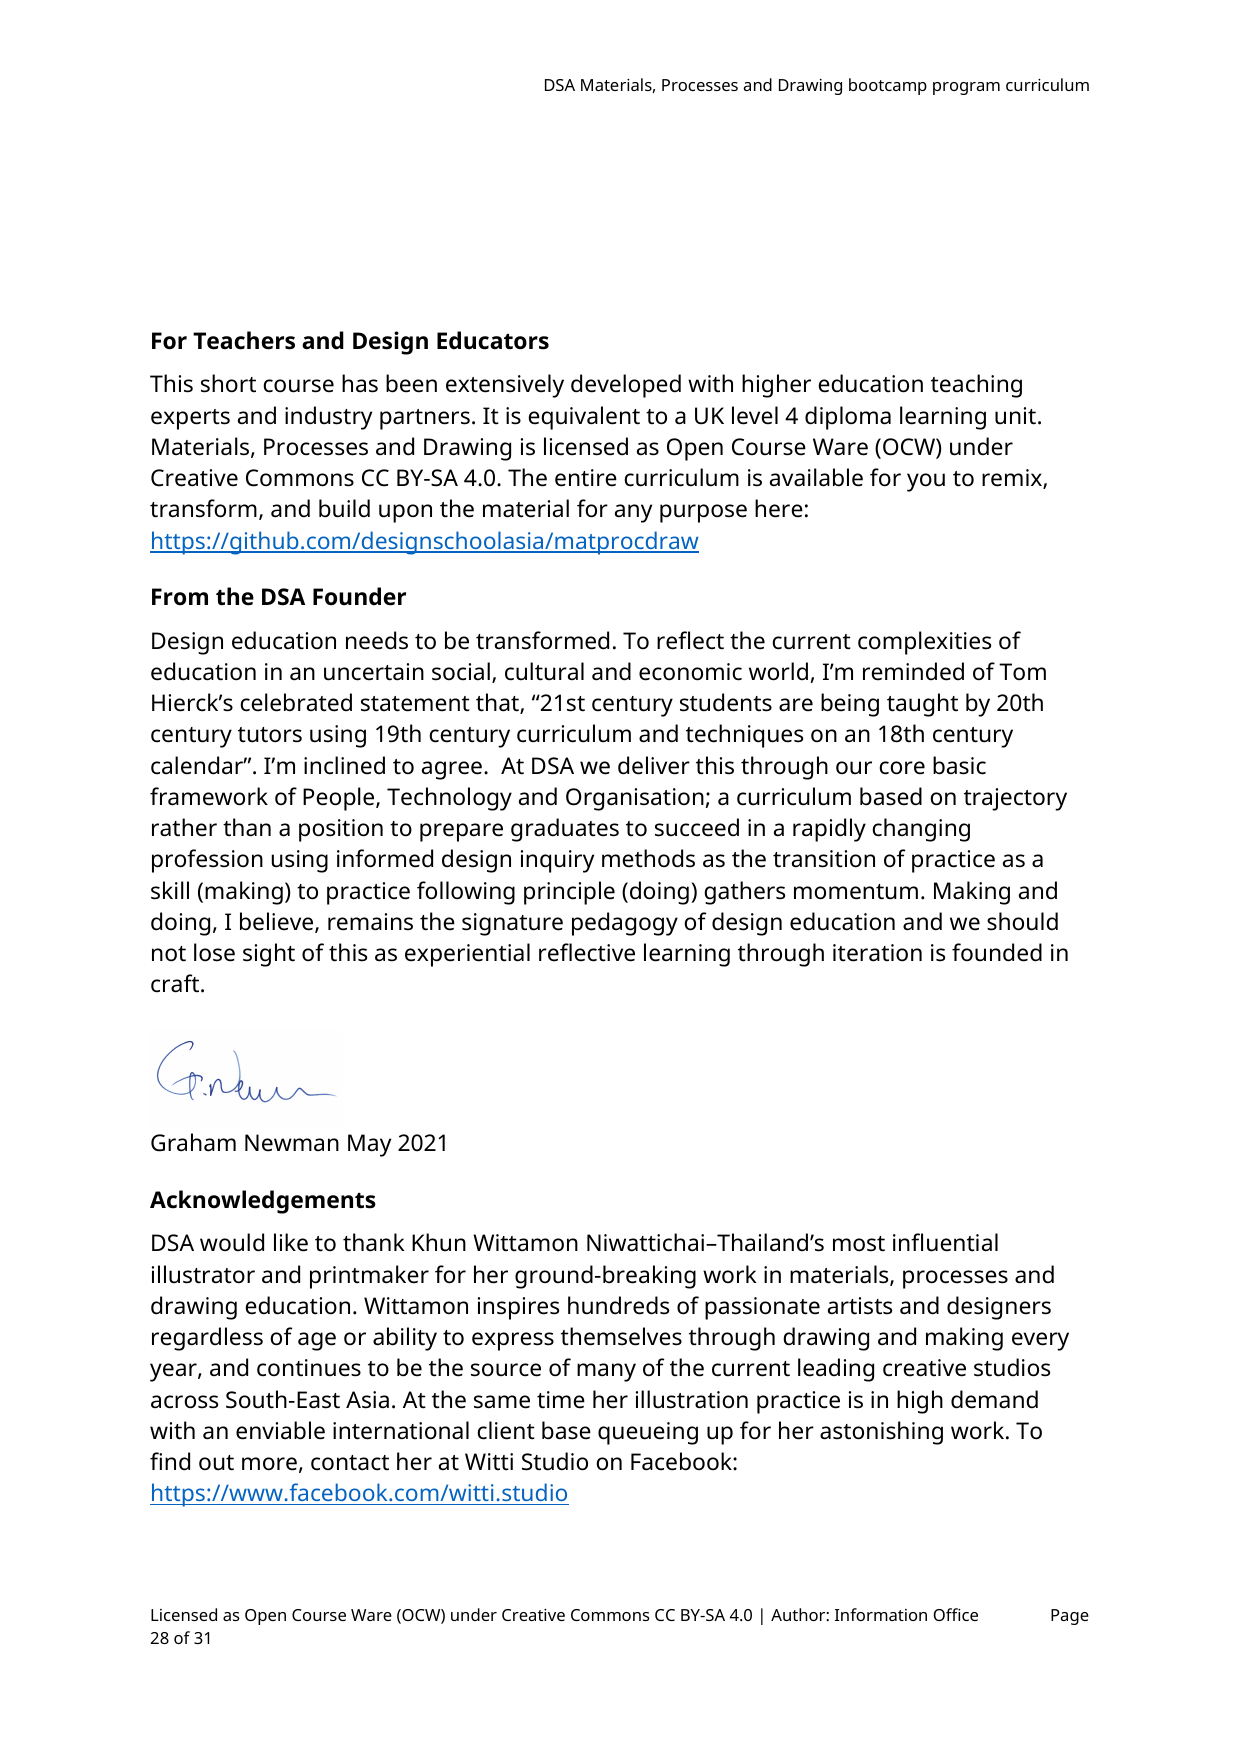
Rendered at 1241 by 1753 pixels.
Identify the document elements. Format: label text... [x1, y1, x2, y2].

picture [150, 1030, 343, 1128]
text Graham Newman May 2021 [150, 1127, 1090, 1159]
subtitle From the DSA Founder [150, 581, 1090, 612]
subtitle Acknowledgements [150, 1184, 1090, 1215]
text DSA would like to thank Khun Wittamon Niwattichai–Thailand’s most influential illustrator and printmaker for her ground-breaking work in materials, processes and drawing education. Wittamon inspires hundreds of passionate artists and designers regardless of age or ability to express themselves through drawing and making every year, and continues to be the source of many of the current leading creative studios across South-East Asia. At the same time her illustration practice is in high demand with an enviable international client base queueing up for her astonishing work. To find out more, contact her at Witti Studio on Facebook: https://www.facebook.com/witti.studio [150, 1227, 1090, 1509]
text Design education needs to be transformed. To reflect the current complexities of education in an uncertain social, cultural and economic world, I’m reminded of Tom Hierck’s celebrated statement that, “21st century students are being taught by 20th century tutors using 19th century curriculum and techniques on an 18th century calendar”. I’m inclined to agree. At DSA we deliver this through our core basic framework of People, Technology and Organisation; a curriculum based on trajectory rather than a position to prepare graduates to succeed in a rapidly changing profession using informed design inquiry methods as the transition of practice as a skill (making) to practice following principle (doing) gathers momentum. Making and doing, I believe, remains the signature pedagogy of design education and we should not lose sight of this as experiential reflective learning through iteration is founded in craft. [150, 624, 1090, 999]
subtitle For Teachers and Design Educators [150, 324, 1090, 356]
text This short course has been extensively developed with higher education teaching experts and industry partners. It is equivalent to a UK level 4 diploma learning unit. Materials, Processes and Drawing is licensed as Open Course Ware (OCW) under Creative Commons CC BY-SA 4.0. The entire curriculum is available for you to remix, transform, and build upon the material for any purpose here: https://github.com/designschoolasia/matprocdraw [150, 368, 1090, 556]
